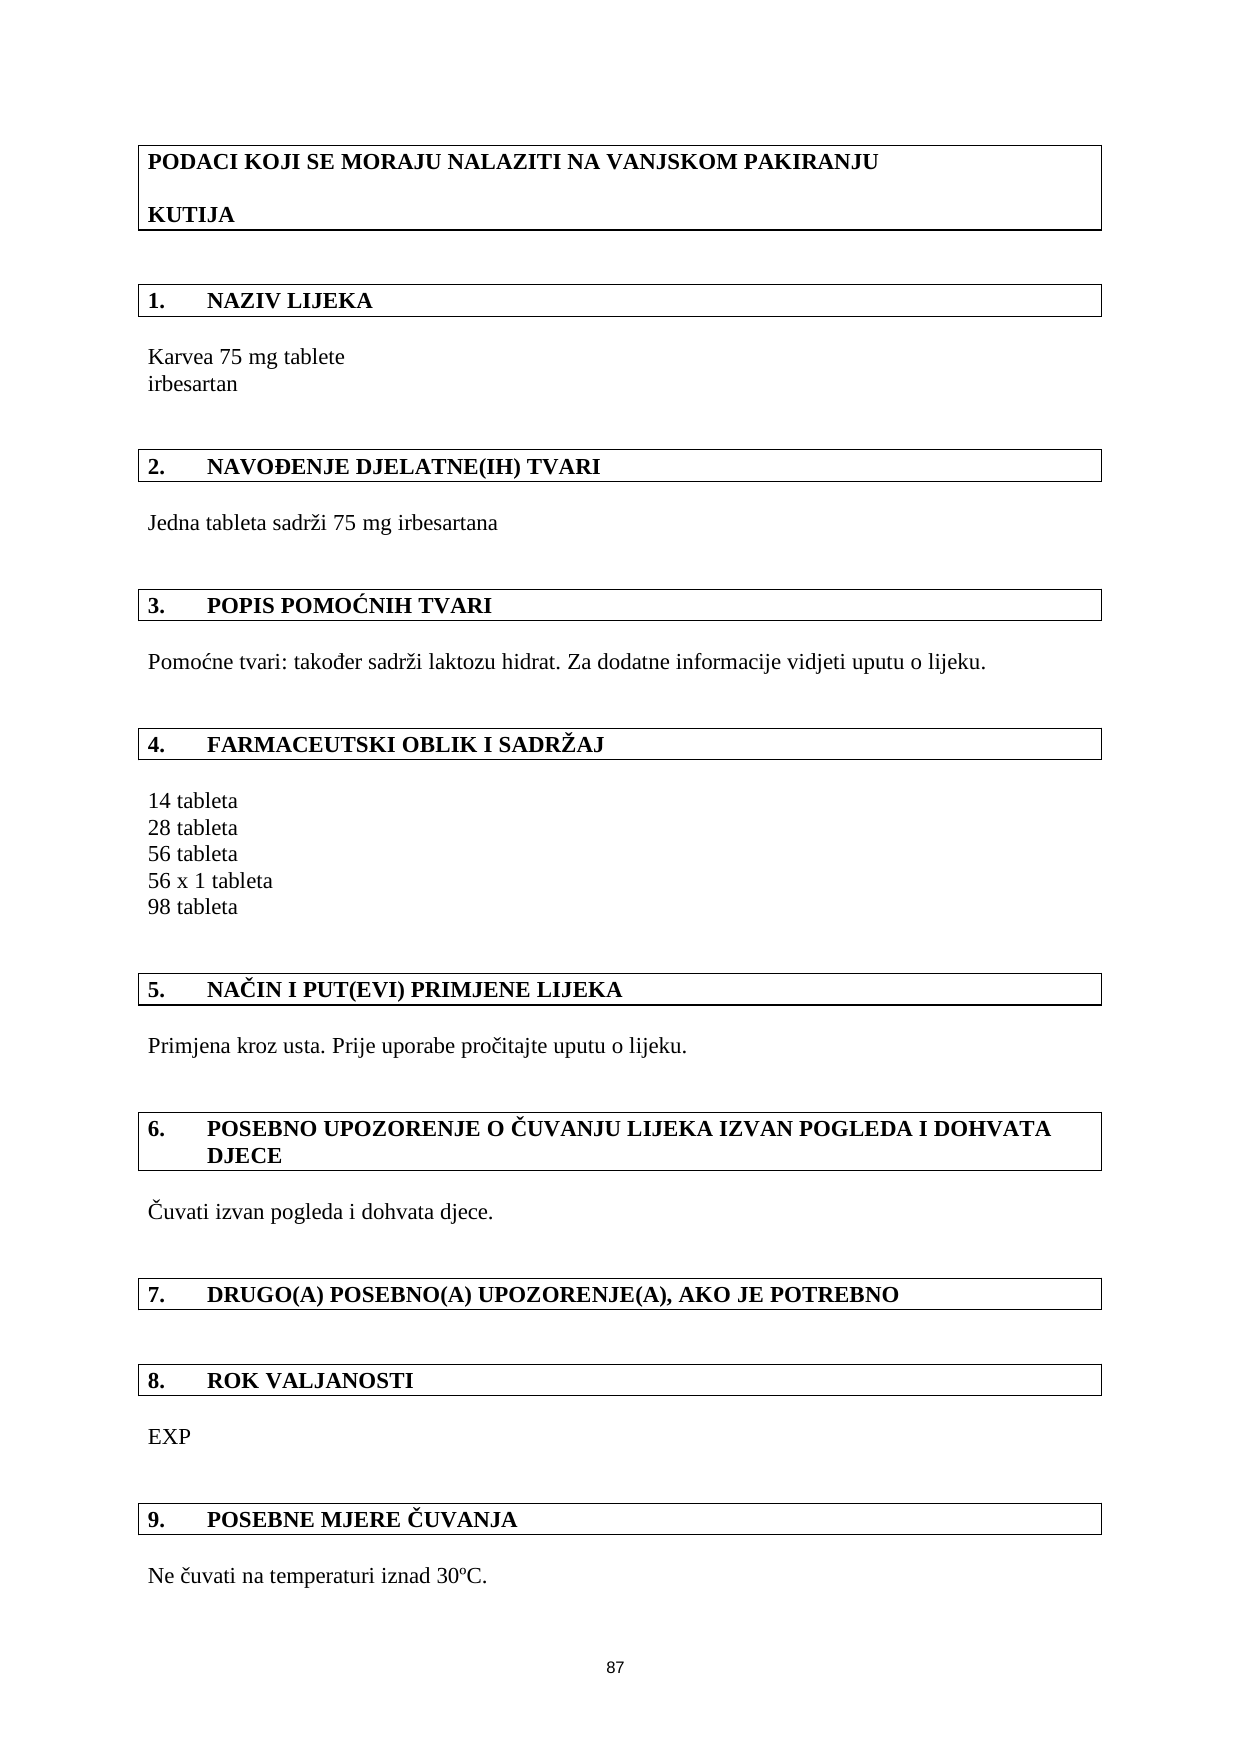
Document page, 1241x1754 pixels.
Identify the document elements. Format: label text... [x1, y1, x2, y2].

text 5. NAČIN I PUT(EVI) PRIMJENE LIJEKA [139, 974, 1101, 1004]
text 6. POSEBNO UPOZORENJE O ČUVANJU LIJEKA IZVAN POGLEDA I DOHVATA DJECE [139, 1113, 1101, 1170]
text 4. FARMACEUTSKI OBLIK I SADRŽAJ [139, 729, 1101, 759]
text 8. ROK VALJANOSTI [139, 1365, 1101, 1395]
text Pomoćne tvari: također sadrži laktozu hidrat. Za dodatne informacije vidjeti uputu o lijeku. [148, 648, 1092, 674]
text 14 tableta [148, 787, 1092, 813]
text 9. POSEBNE MJERE ČUVANJA [139, 1504, 1101, 1534]
text Ne čuvati na temperaturi iznad 30ºC. [148, 1562, 1092, 1588]
text Čuvati izvan pogleda i dohvata djece. [148, 1198, 1092, 1224]
text 2. NAVOĐENJE DJELATNE(IH) TVARI [139, 450, 1101, 481]
text 56 tableta [148, 840, 1092, 867]
text 7. DRUGO(A) POSEBNO(A) UPOZORENJE(A), AKO JE POTREBNO [139, 1279, 1101, 1309]
text irbesartan [148, 370, 1092, 396]
text Jedna tableta sadrži 75 mg irbesartana [148, 509, 1092, 535]
text Karvea 75 mg tablete [148, 343, 1092, 370]
text Primjena kroz usta. Prije uporabe pročitajte uputu o lijeku. [148, 1032, 1092, 1059]
text PODACI KOJI SE MORAJU NALAZITI NA VANJSKOM PAKIRANJU [139, 146, 1101, 174]
text 3. POPIS POMOĆNIH TVARI [139, 590, 1101, 620]
text 98 tableta [148, 893, 1092, 920]
text 56 x 1 tableta [148, 867, 1092, 893]
text 1. NAZIV LIJEKA [139, 285, 1101, 316]
text 28 tableta [148, 813, 1092, 840]
text EXP [148, 1423, 1092, 1449]
text KUTIJA [139, 198, 1101, 229]
